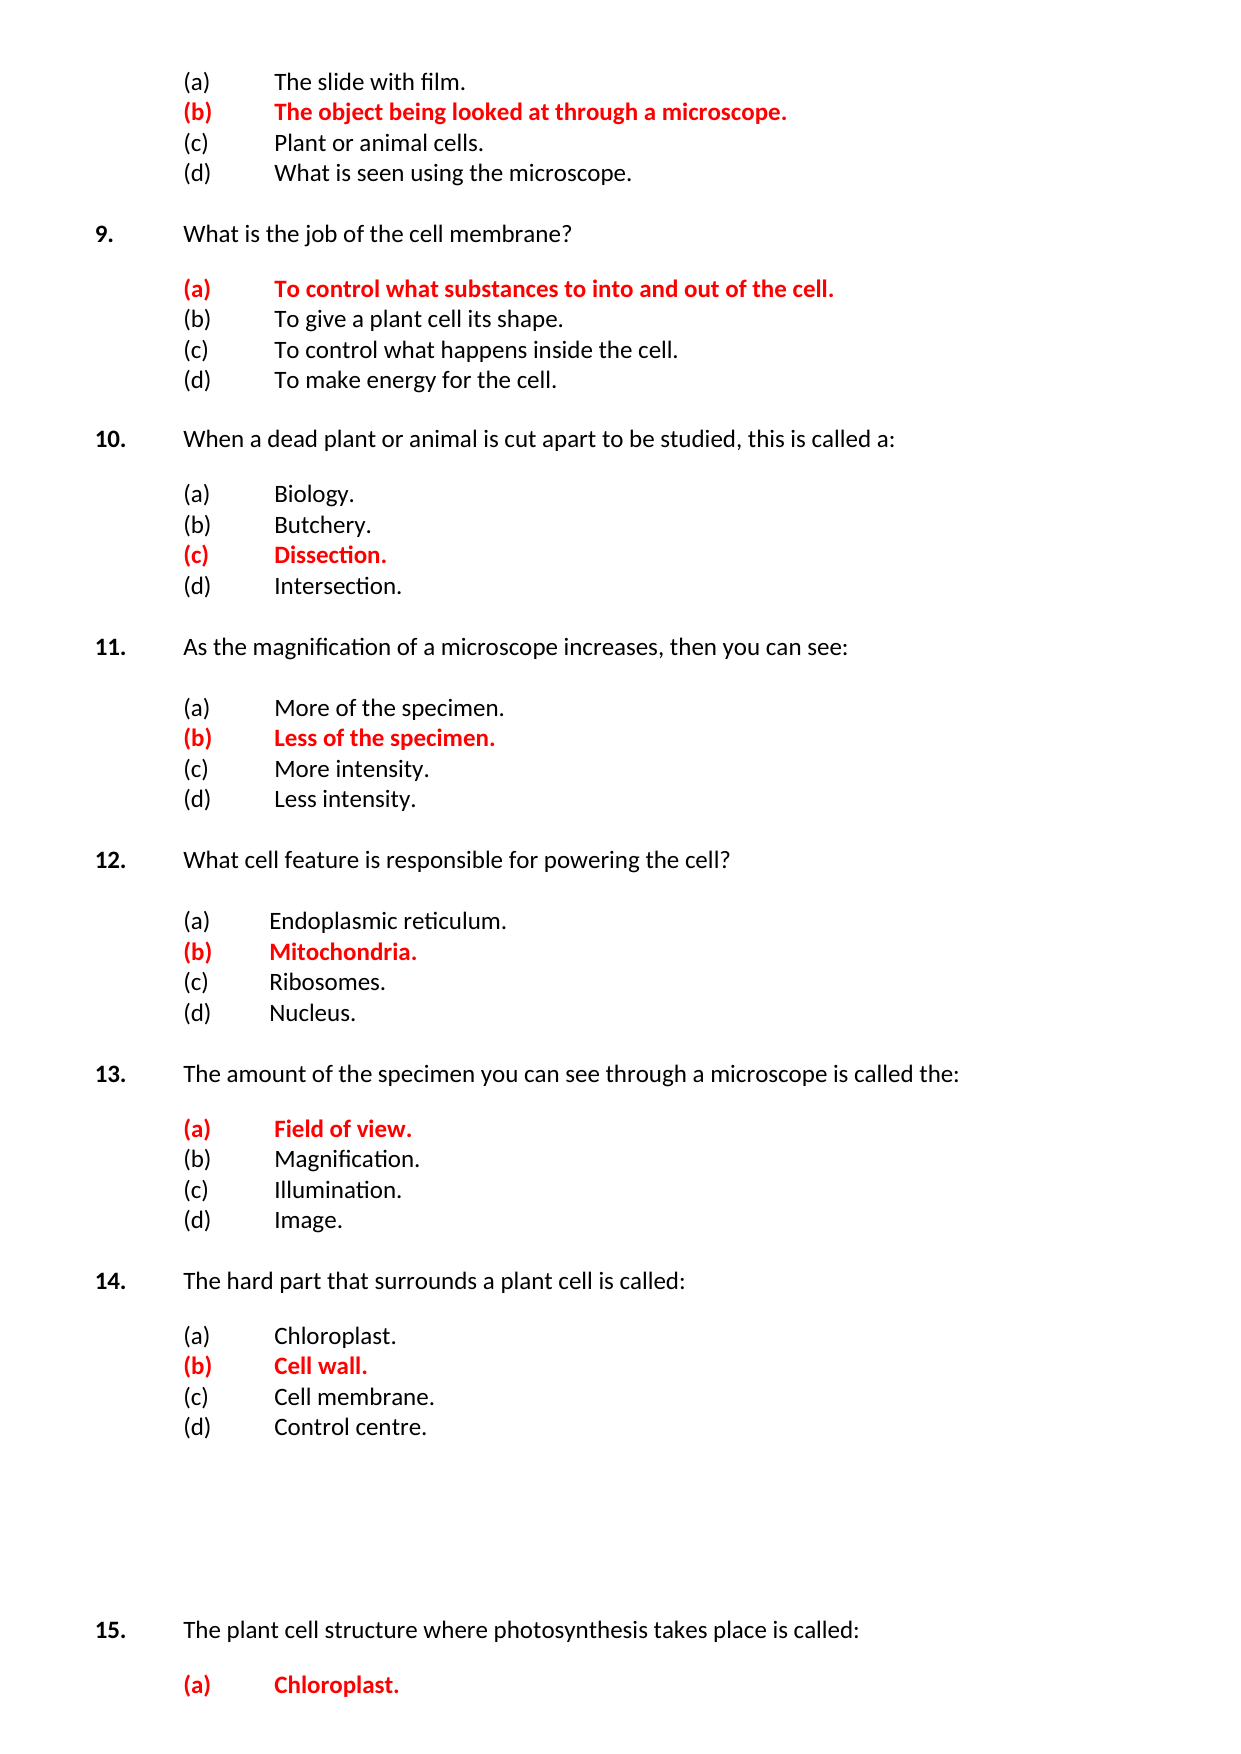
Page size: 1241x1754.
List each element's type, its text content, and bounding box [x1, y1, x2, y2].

text (c) Cell membrane. [94, 1381, 1158, 1411]
text (a) Biology. [94, 478, 1158, 509]
text (d) What is seen using the microscope. [94, 157, 1158, 188]
text (b) Magnification. [94, 1143, 1158, 1174]
text (c) Plant or animal cells. [94, 127, 1158, 157]
text (b) Cell wall. [94, 1350, 1158, 1381]
text (b) Less of the specimen. [94, 722, 1158, 753]
text (a) More of the specimen. [94, 692, 1158, 722]
text (a) Field of view. [94, 1113, 1158, 1143]
text 12. What cell feature is responsible for powering the cell? [94, 844, 1158, 875]
text (a) Endoplasmic reticulum. [94, 906, 1158, 936]
text 11. As the magnification of a microscope increases, then you can see: [94, 631, 1158, 661]
text (d) Nucleus. [94, 997, 1158, 1028]
text (b) The object being looked at through a microscope. [94, 96, 1158, 127]
text (a) The slide with film. [94, 66, 1158, 96]
text 13. The amount of the specimen you can see through a microscope is called the: [94, 1058, 1158, 1089]
text (a) Chloroplast. [94, 1669, 1158, 1699]
text (b) To give a plant cell its shape. [94, 303, 1158, 334]
text 10. When a dead plant or animal is cut apart to be studied, this is called a: [94, 424, 1158, 454]
text (c) More intensity. [94, 753, 1158, 783]
text (d) To make energy for the cell. [94, 364, 1158, 395]
text (c) Dissection. [94, 539, 1158, 570]
text (b) Mitochondria. [94, 936, 1158, 967]
text 14. The hard part that surrounds a plant cell is called: [94, 1265, 1158, 1296]
text 9. What is the job of the cell membrane? [94, 218, 1158, 249]
text (b) Butchery. [94, 509, 1158, 539]
text (d) Less intensity. [0, 783, 1158, 814]
text 15. The plant cell structure where photosynthesis takes place is called: [94, 1614, 1158, 1645]
text (c) Illumination. [94, 1174, 1158, 1204]
text (d) Intersection. [94, 570, 1158, 600]
text (d) Image. [94, 1204, 1158, 1235]
text (d) Control centre. [94, 1411, 1158, 1442]
text (c) Ribosomes. [94, 967, 1158, 997]
text (a) Chloroplast. [94, 1320, 1158, 1350]
text (c) To control what happens inside the cell. [94, 334, 1158, 364]
text (a) To control what substances to into and out of the cell. [94, 273, 1158, 303]
